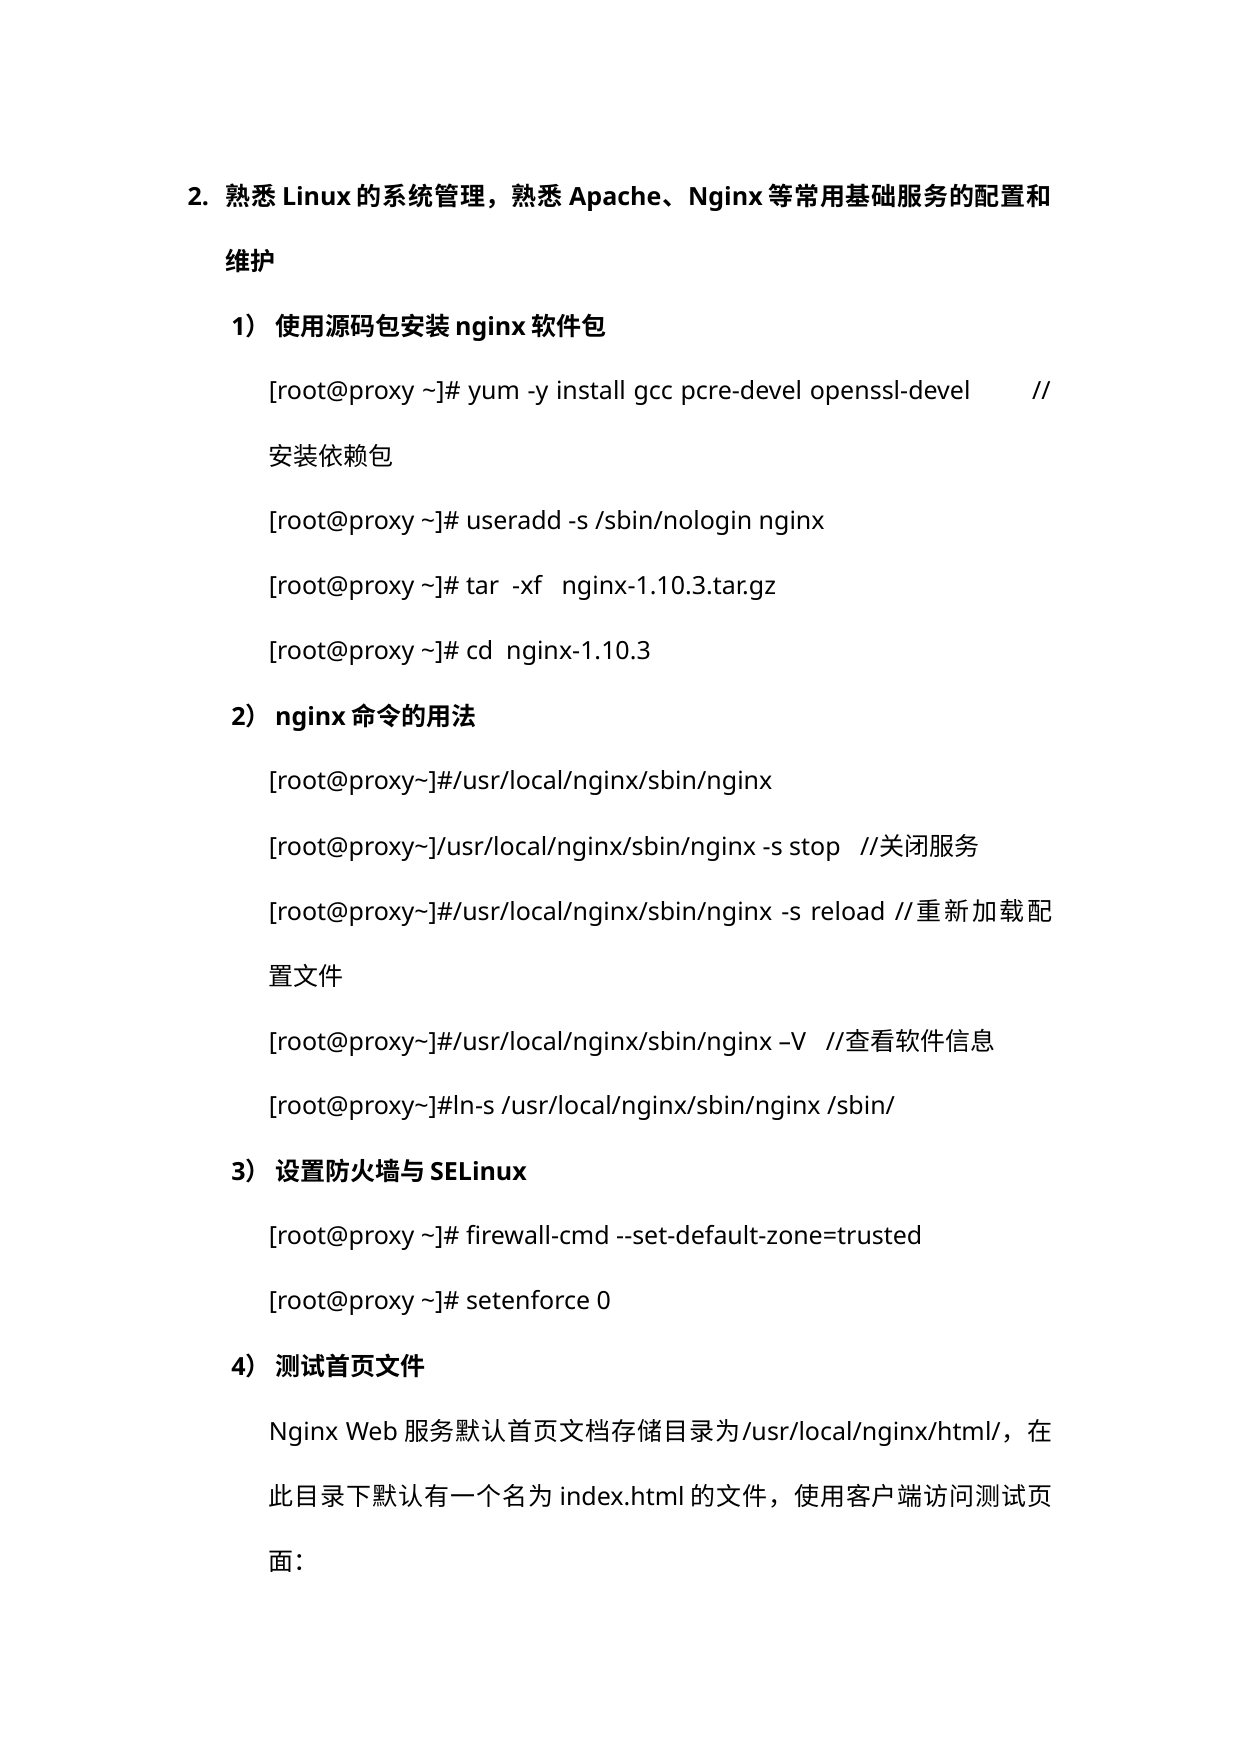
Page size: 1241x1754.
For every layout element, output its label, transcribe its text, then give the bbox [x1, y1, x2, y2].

list [root@proxy~]#/usr/local/nginx/sbin/nginx -s reload //重新加载配置文件 [269, 877, 1053, 1007]
text [root@proxy ~]# useradd -s /sbin/nologin nginx [187, 487, 1053, 552]
list 设置防火墙与SELinux [231, 1137, 1053, 1202]
list [root@proxy ~]# cd nginx-1.10.3 [269, 617, 1053, 682]
list 测试首页文件 [231, 1332, 1053, 1397]
list [root@proxy ~]# setenforce 0 [269, 1267, 1053, 1332]
text [root@proxy ~]# tar -xf nginx-1.10.3.tar.gz [187, 552, 1053, 617]
list nginx命令的用法 [231, 682, 1053, 747]
list [root@proxy~]#ln-s /usr/local/nginx/sbin/nginx /sbin/ [269, 1072, 1053, 1137]
list 熟悉Linux的系统管理，熟悉Apache、Nginx等常用基础服务的配置和维护 [187, 162, 1053, 292]
list [root@proxy~]#/usr/local/nginx/sbin/nginx –V //查看软件信息 [269, 1007, 1053, 1072]
list [root@proxy~]#/usr/local/nginx/sbin/nginx [269, 747, 1053, 812]
list [root@proxy~]/usr/local/nginx/sbin/nginx -s stop //关闭服务 [269, 812, 1053, 877]
list Nginx Web服务默认首页文档存储目录为/usr/local/nginx/html/，在此目录下默认有一个名为index.html的文件，使用客户端访问测试页面： [269, 1397, 1053, 1592]
text [root@proxy ~]# firewall-cmd --set-default-zone=trusted [187, 1202, 1053, 1267]
list 使用源码包安装nginx软件包 [231, 292, 1053, 357]
list [root@proxy ~]# yum -y install gcc pcre-devel openssl-devel //安装依赖包 [269, 357, 1053, 487]
